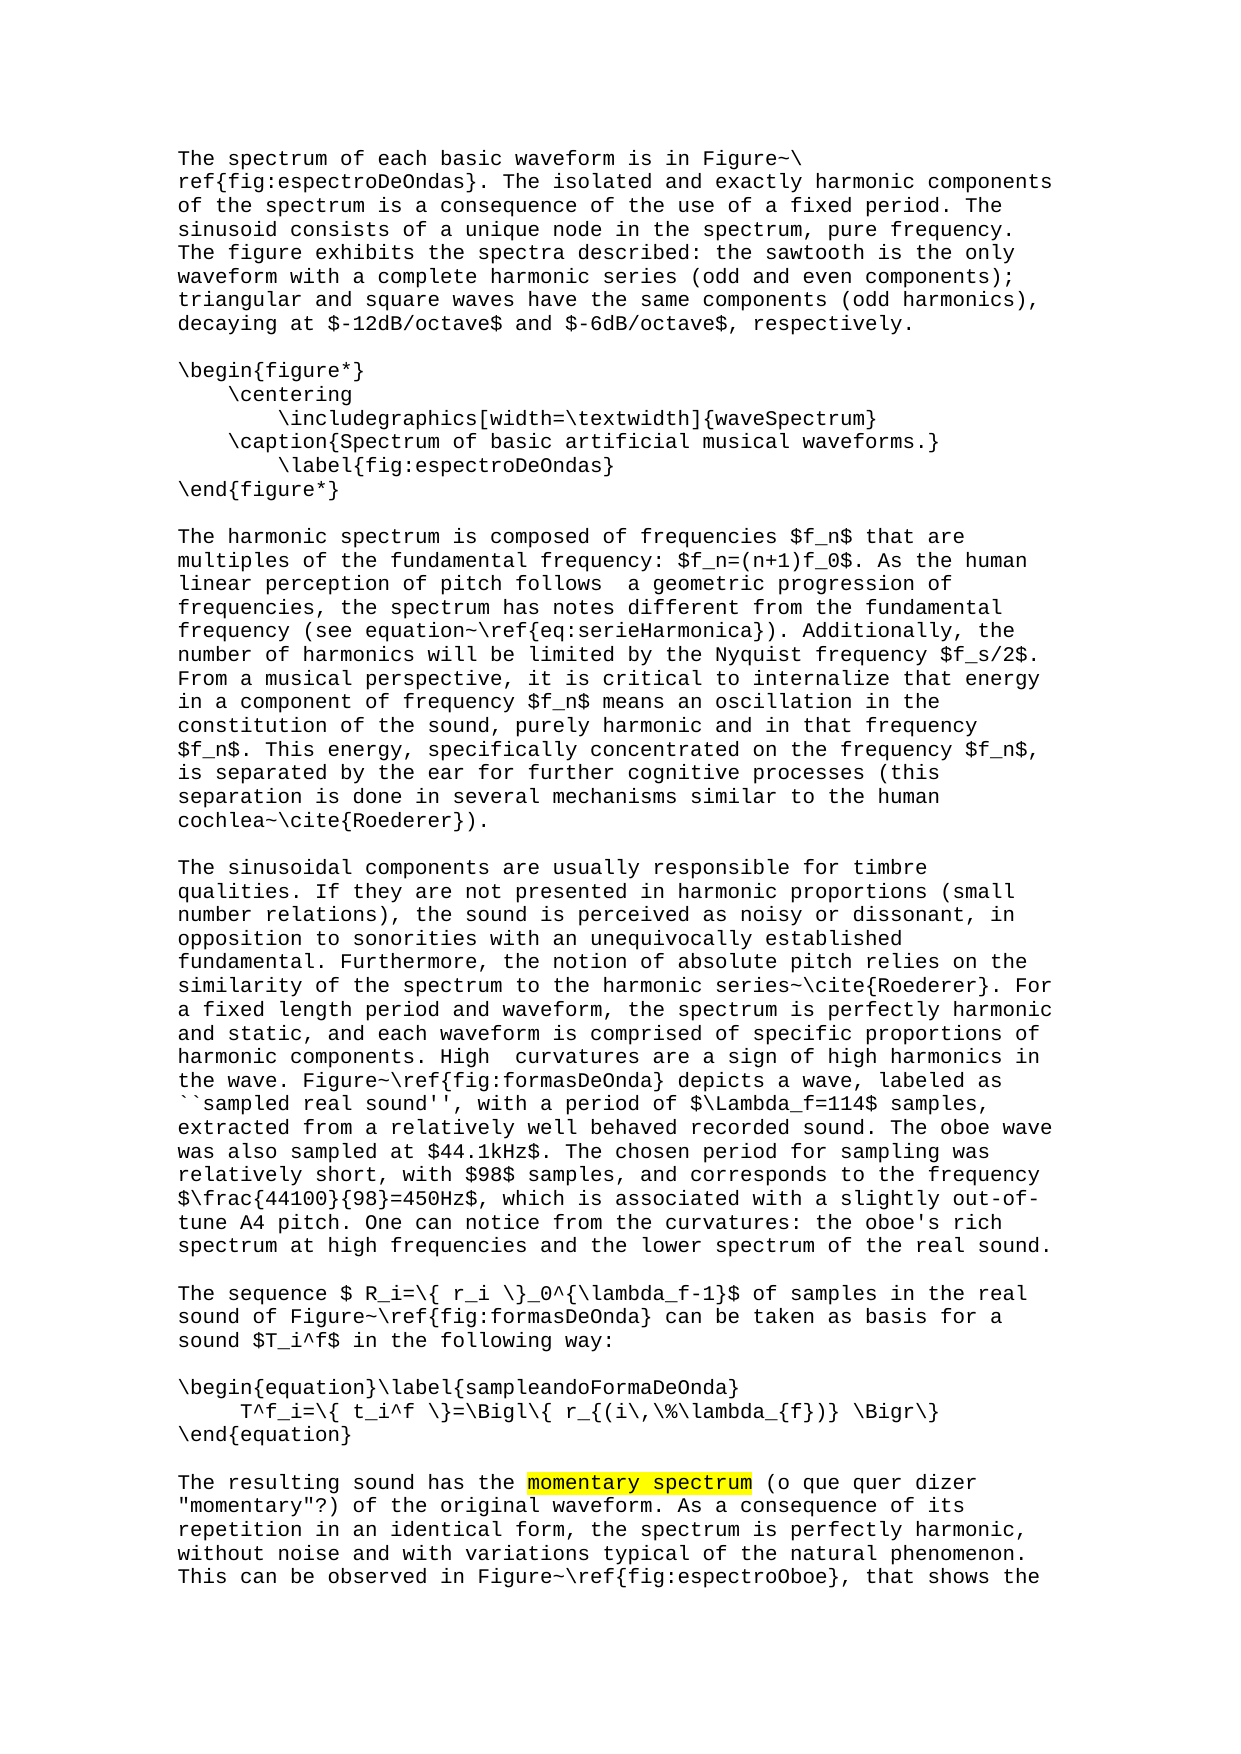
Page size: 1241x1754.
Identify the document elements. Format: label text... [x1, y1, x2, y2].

text \includegraphics[width=\textwidth]{waveSpectrum} [177, 408, 1063, 431]
text \begin{equation}\label{sampleandoFormaDeOnda} [177, 1377, 1063, 1401]
text The harmonic spectrum is composed of frequencies $f_n$ that are multiples of the fundamental frequency: $f_n=(n+1)f_0$. As the human linear perception of pitch follows a geometric progression of frequencies, the spectrum has notes different from the fundamental frequency (see equation~\ref{eq:serieHarmonica}). Additionally, the number of harmonics will be limited by the Nyquist frequency $f_s/2$. From a musical perspective, it is critical to internalize that energy in a component of frequency $f_n$ means an oscillation in the constitution of the sound, purely harmonic and in that frequency $f_n$. This energy, specifically concentrated on the frequency $f_n$, is separated by the ear for further cognitive processes (this separation is done in several mechanisms similar to the human cochlea~\cite{Roederer}). [177, 526, 1063, 833]
text \label{fig:espectroDeOndas} [177, 455, 1063, 479]
text \caption{Spectrum of basic artificial musical waveforms.} [177, 431, 1063, 455]
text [177, 1472, 1063, 1590]
text \centering [177, 384, 1063, 408]
text The spectrum of each basic waveform is in Figure~\ref{fig:espectroDeOndas}. The isolated and exactly harmonic components of the spectrum is a consequence of the use of a fixed period. The sinusoid consists of a unique node in the spectrum, pure frequency. The figure exhibits the spectra described: the sawtooth is the only waveform with a complete harmonic series (odd and even components); triangular and square waves have the same components (odd harmonics), decaying at $-12dB/octave$ and $-6dB/octave$, respectively. [177, 148, 1063, 337]
text The sequence $ R_i=\{ r_i \}_0^{\lambda_f-1}$ of samples in the real sound of Figure~\ref{fig:formasDeOnda} can be taken as basis for a sound $T_i^f$ in the following way: [177, 1283, 1063, 1353]
text \begin{figure*} [177, 360, 1063, 384]
text T^f_i=\{ t_i^f \}=\Bigl\{ r_{(i\,\%\lambda_{f})} \Bigr\} [177, 1401, 1063, 1424]
text \end{equation} [177, 1424, 1063, 1448]
text The sinusoidal components are usually responsible for timbre qualities. If they are not presented in harmonic proportions (small number relations), the sound is perceived as noisy or dissonant, in opposition to sonorities with an unequivocally established fundamental. Furthermore, the notion of absolute pitch relies on the similarity of the spectrum to the harmonic series~\cite{Roederer}. For a fixed length period and waveform, the spectrum is perfectly harmonic and static, and each waveform is comprised of specific proportions of harmonic components. High curvatures are a sign of high harmonics in the wave. Figure~\ref{fig:formasDeOnda} depicts a wave, labeled as ``sampled real sound'', with a period of $\Lambda_f=114$ samples, extracted from a relatively well behaved recorded sound. The oboe wave was also sampled at $44.1kHz$. The chosen period for sampling was relatively short, with $98$ samples, and corresponds to the frequency $\frac{44100}{98}=450Hz$, which is associated with a slightly out-of-tune A4 pitch. One can notice from the curvatures: the oboe's rich spectrum at high frequencies and the lower spectrum of the real sound. [177, 857, 1063, 1259]
text \end{figure*} [177, 479, 1063, 502]
